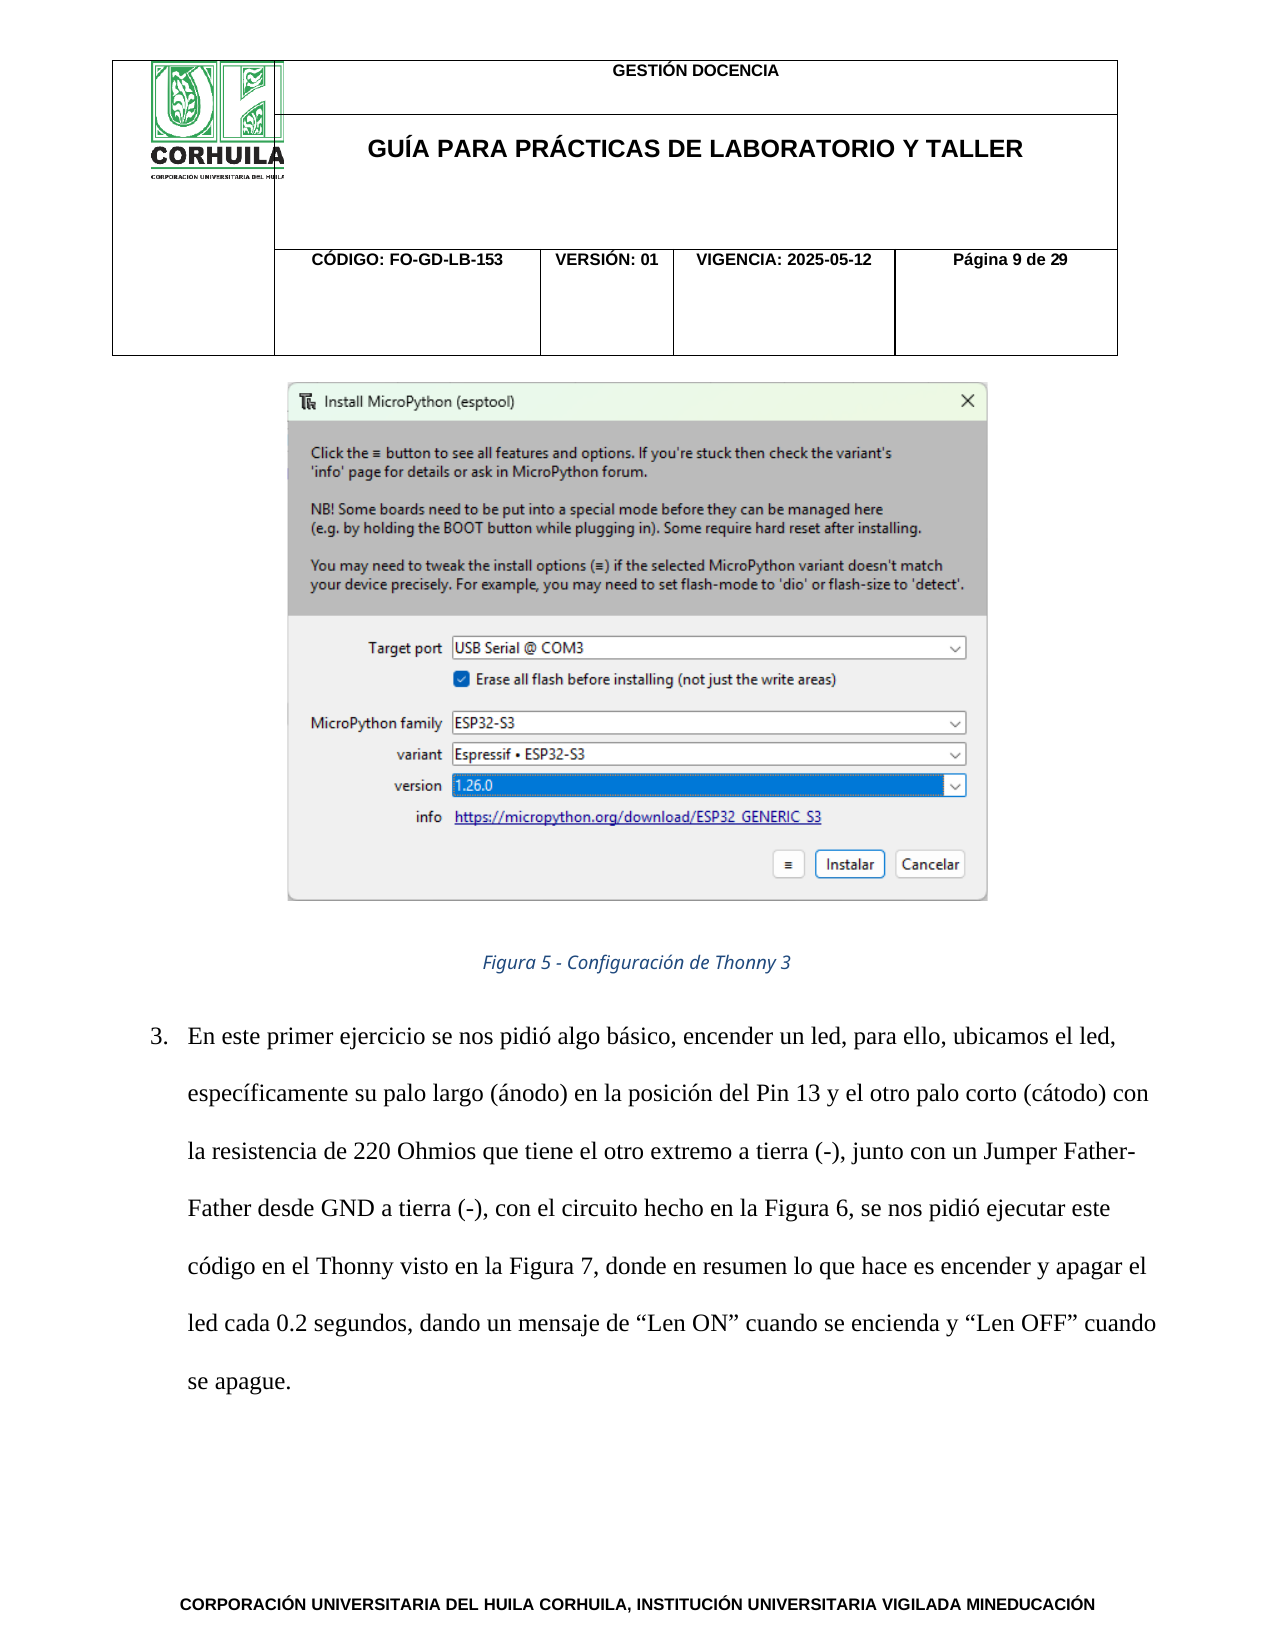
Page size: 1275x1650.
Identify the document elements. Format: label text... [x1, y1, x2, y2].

list En este primer ejercicio se nos pidió algo básico, encender un led, para ello, ubicamos el led, específicamente su palo largo (ánodo) en la posición del Pin 13 y el otro palo corto (cátodo) con la resistencia de 220 Ohmios que tiene el otro extremo a tierra (-), junto con un Jumper Father-Father desde GND a tierra (-), con el circuito hecho en la Figura 6, se nos pidió ejecutar este código en el Thonny visto en la Figura 7, donde en resumen lo que hace es encender y apagar el led cada 0.2 segundos, dando un mensaje de “Len ON” cuando se encienda y “Len OFF” cuando se apague. [150, 1021, 1162, 1394]
text Figura 5 - Configuración de Thonny 3 [112, 949, 1162, 974]
picture [151, 61, 274, 179]
picture [275, 61, 284, 114]
picture [287, 382, 988, 901]
picture [275, 115, 284, 179]
